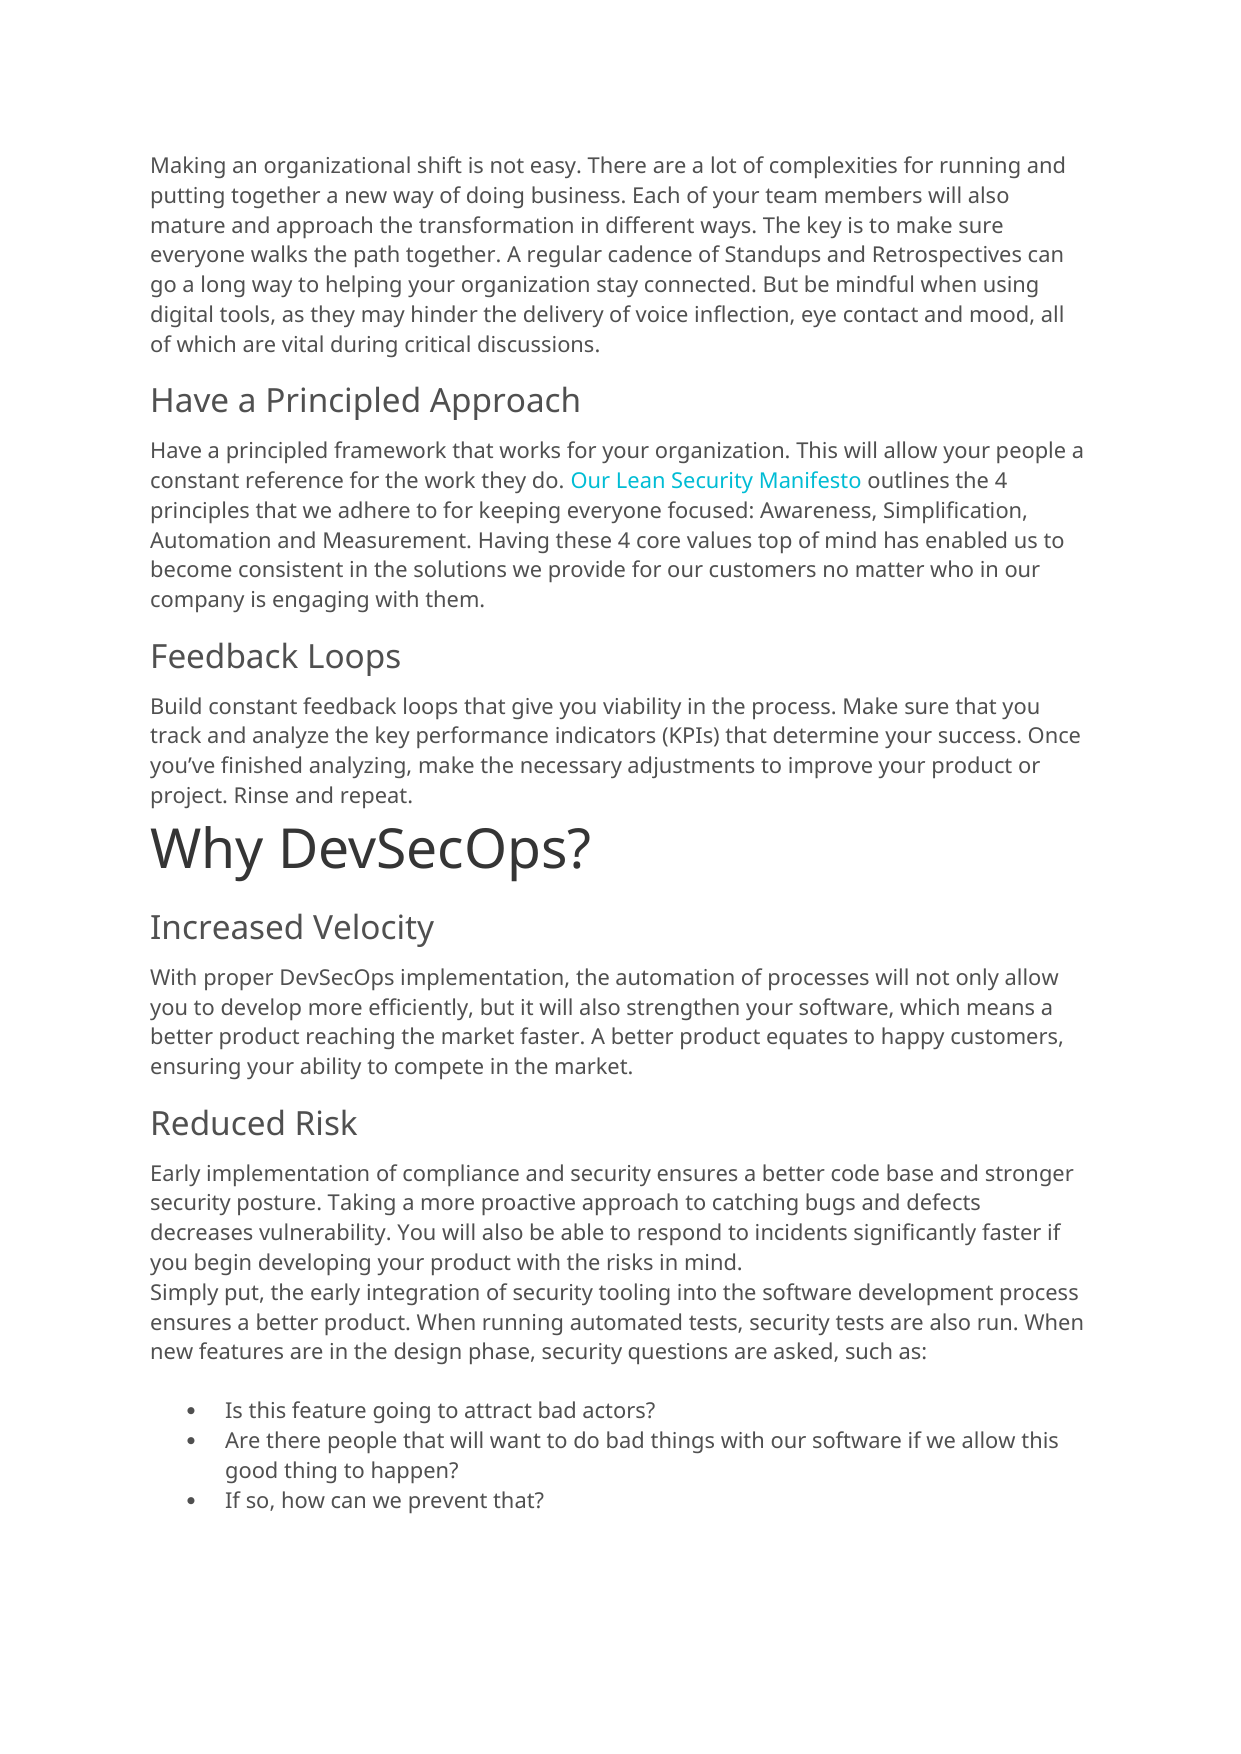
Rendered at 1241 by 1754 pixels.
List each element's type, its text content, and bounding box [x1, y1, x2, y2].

text Build constant feedback loops that give you viability in the process. Make sure that you track and analyze the key performance indicators (KPIs) that determine your success. Once you’ve finished analyzing, make the necessary adjustments to improve your product or project. Rinse and repeat. [150, 691, 1090, 810]
list If so, how can we prevent that? [187, 1484, 1090, 1514]
text Making an organizational shift is not easy. There are a lot of complexities for running and putting together a new way of doing business. Each of your team members will also mature and approach the transformation in different ways. The key is to make sure everyone walks the path together. A regular cadence of Standups and Retrospectives can go a long way to helping your organization stay connected. But be mindful when using digital tools, as they may hinder the delivery of voice inflection, eye contact and mood, all of which are vital during critical discussions. [150, 150, 1090, 358]
text Increased Velocity [150, 904, 1090, 949]
list Is this feature going to attract bad actors? [187, 1395, 1090, 1425]
text Have a Principled Approach [150, 377, 1090, 423]
text Have a principled framework that works for your organization. This will allow your people a constant reference for the work they do. Our Lean Security Manifesto outlines the 4 principles that we adhere to for keeping everyone focused: Awareness, Simplification, Automation and Measurement. Having these 4 core values top of mind has enabled us to become consistent in the solutions we provide for our customers no matter who in our company is engaging with them. [150, 435, 1090, 614]
text Why DevSecOps? [150, 810, 1090, 885]
text Feedback Loops [150, 633, 1090, 678]
list Are there people that will want to do bad things with our software if we allow this good thing to happen? [187, 1425, 1090, 1484]
text Early implementation of compliance and security ensures a better code base and stronger security posture. Taking a more proactive approach to catching bugs and defects decreases vulnerability. You will also be able to respond to incidents significantly faster if you begin developing your product with the risks in mind. [150, 1157, 1090, 1277]
text Reduced Risk [150, 1099, 1090, 1145]
text Simply put, the early integration of security tooling into the software development process ensures a better product. When running automated tests, security tests are also run. When new features are in the design phase, security questions are asked, such as: [150, 1277, 1090, 1366]
text With proper DevSecOps implementation, the automation of processes will not only allow you to develop more efficiently, but it will also strengthen your software, which means a better product reaching the market faster. A better product equates to happy customers, ensuring your ability to compete in the market. [150, 962, 1090, 1081]
